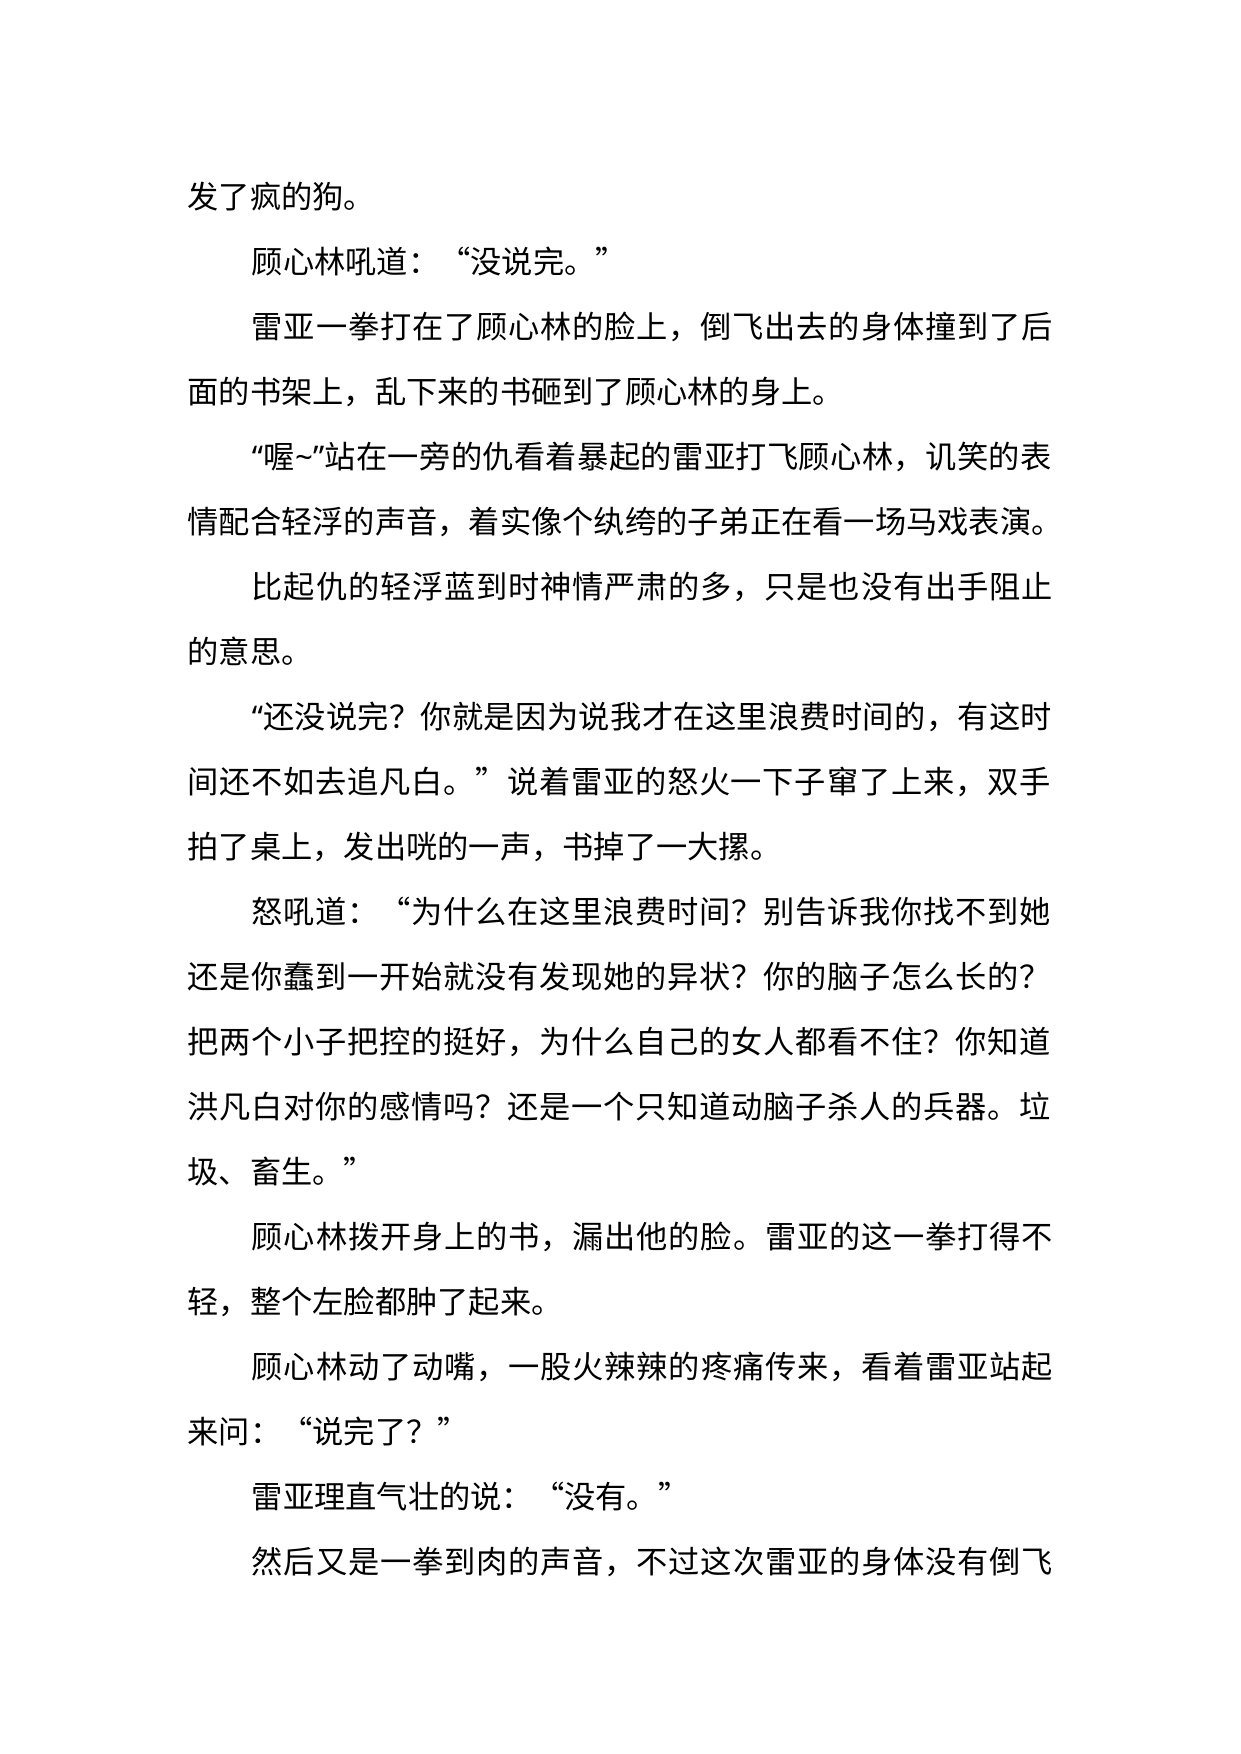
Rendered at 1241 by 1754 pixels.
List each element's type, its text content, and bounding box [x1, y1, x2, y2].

text 顾心林拨开身上的书，漏出他的脸。雷亚的这一拳打得不轻，整个左脸都肿了起来。 [187, 1202, 1053, 1332]
text 顾心林动了动嘴，一股火辣辣的疼痛传来，看着雷亚站起来问：“说完了？” [187, 1332, 1053, 1462]
text 比起仇的轻浮蓝到时神情严肃的多，只是也没有出手阻止的意思。 [187, 552, 1053, 682]
text 雷亚一拳打在了顾心林的脸上，倒飞出去的身体撞到了后面的书架上，乱下来的书砸到了顾心林的身上。 [187, 292, 1053, 422]
text “还没说完？你就是因为说我才在这里浪费时间的，有这时间还不如去追凡白。”说着雷亚的怒火一下子窜了上来，双手拍了桌上，发出咣的一声，书掉了一大摞。 [187, 682, 1053, 877]
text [187, 1527, 1053, 1592]
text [187, 162, 1053, 227]
text 顾心林吼道：“没说完。” [187, 227, 1053, 292]
text 雷亚理直气壮的说：“没有。” [187, 1462, 1053, 1527]
text 怒吼道：“为什么在这里浪费时间？别告诉我你找不到她，还是你蠢到一开始就没有发现她的异状？你的脑子怎么长的？把两个小子把控的挺好，为什么自己的女人都看不住？你知道洪凡白对你的感情吗？还是一个只知道动脑子杀人的兵器。垃圾、畜生。” [187, 877, 1053, 1202]
text “喔~”站在一旁的仇看着暴起的雷亚打飞顾心林，讥笑的表情配合轻浮的声音，着实像个纨绔的子弟正在看一场马戏表演。 [187, 422, 1053, 552]
